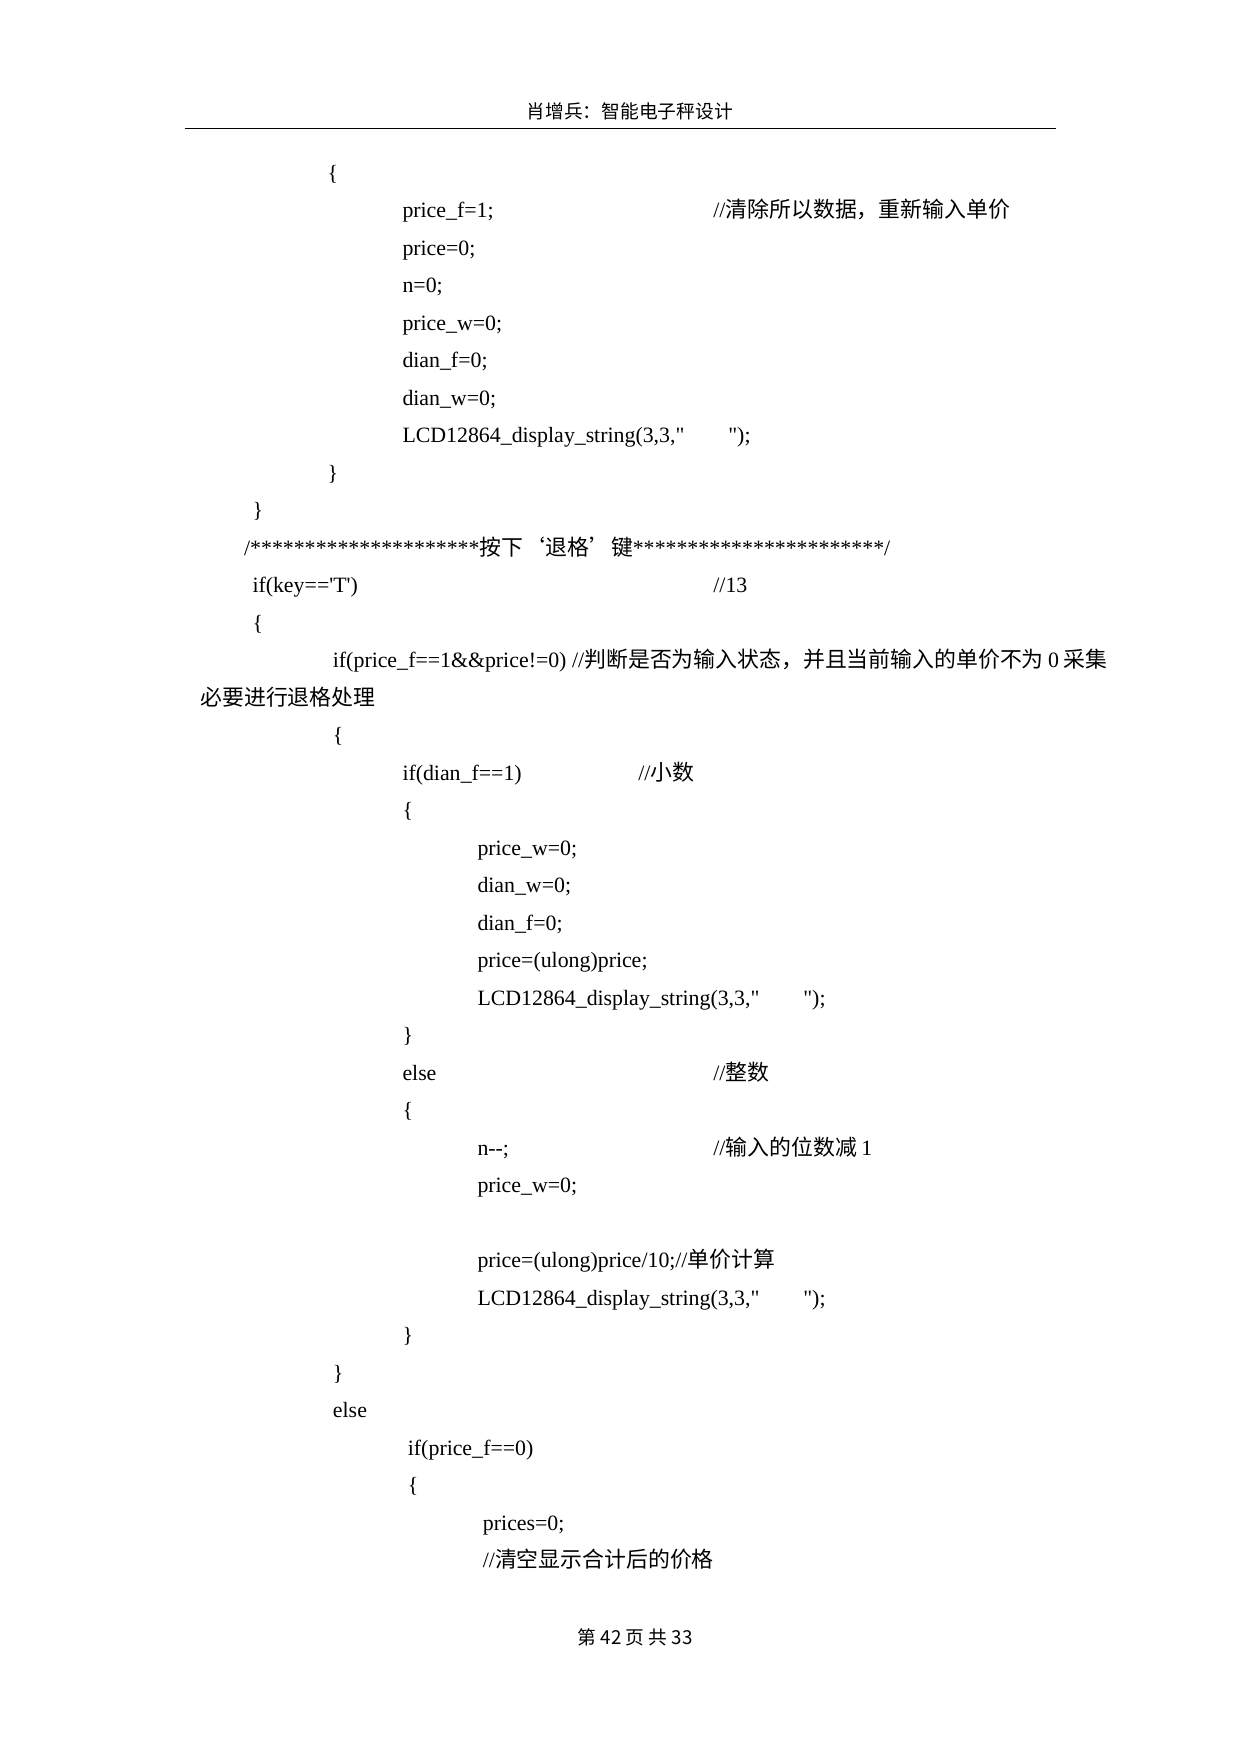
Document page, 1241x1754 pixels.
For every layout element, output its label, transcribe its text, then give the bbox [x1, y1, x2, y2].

text dian_f=0; [200, 337, 1110, 375]
text } [200, 487, 1110, 525]
text if(price_f==0) [200, 1425, 1110, 1462]
text else //整数 [200, 1050, 1110, 1087]
text n--; //输入的位数减1 [200, 1125, 1110, 1162]
text LCD12864_display_string(3,3," "); [200, 1275, 1110, 1312]
text price_w=0; [200, 825, 1110, 862]
text if(dian_f==1) //小数 [200, 750, 1110, 787]
text { [200, 787, 1110, 825]
text LCD12864_display_string(3,3," "); [200, 975, 1110, 1012]
text //清空显示合计后的价格 [200, 1537, 1110, 1575]
text dian_w=0; [200, 862, 1110, 900]
text else [200, 1387, 1110, 1425]
text n=0; [200, 262, 1110, 300]
text { [200, 1462, 1110, 1500]
text prices=0; [200, 1500, 1110, 1537]
text { [200, 712, 1110, 750]
text dian_f=0; [200, 900, 1110, 937]
text LCD12864_display_string(3,3," "); [200, 412, 1110, 450]
text price_w=0; [200, 1162, 1110, 1237]
text } [200, 1012, 1110, 1050]
text dian_w=0; [200, 375, 1110, 412]
text price_f=1; //清除所以数据，重新输入单价 [200, 187, 1110, 225]
text } [200, 1350, 1110, 1387]
text } [200, 450, 1110, 487]
text { [200, 150, 1110, 187]
text { [200, 1087, 1110, 1125]
text } [200, 1312, 1110, 1350]
text /*********************按下‘退格’键***********************/ [200, 525, 1110, 562]
text price=(ulong)price; [200, 937, 1110, 975]
text price=0; [200, 225, 1110, 262]
text price_w=0; [200, 300, 1110, 337]
text price=(ulong)price/10;//单价计算 [200, 1237, 1110, 1275]
text if(key=='T') //13 [200, 562, 1110, 600]
text if(price_f==1&&price!=0) //判断是否为输入状态，并且当前输入的单价不为0采集必要进行退格处理 [200, 637, 1110, 712]
text { [200, 600, 1110, 637]
